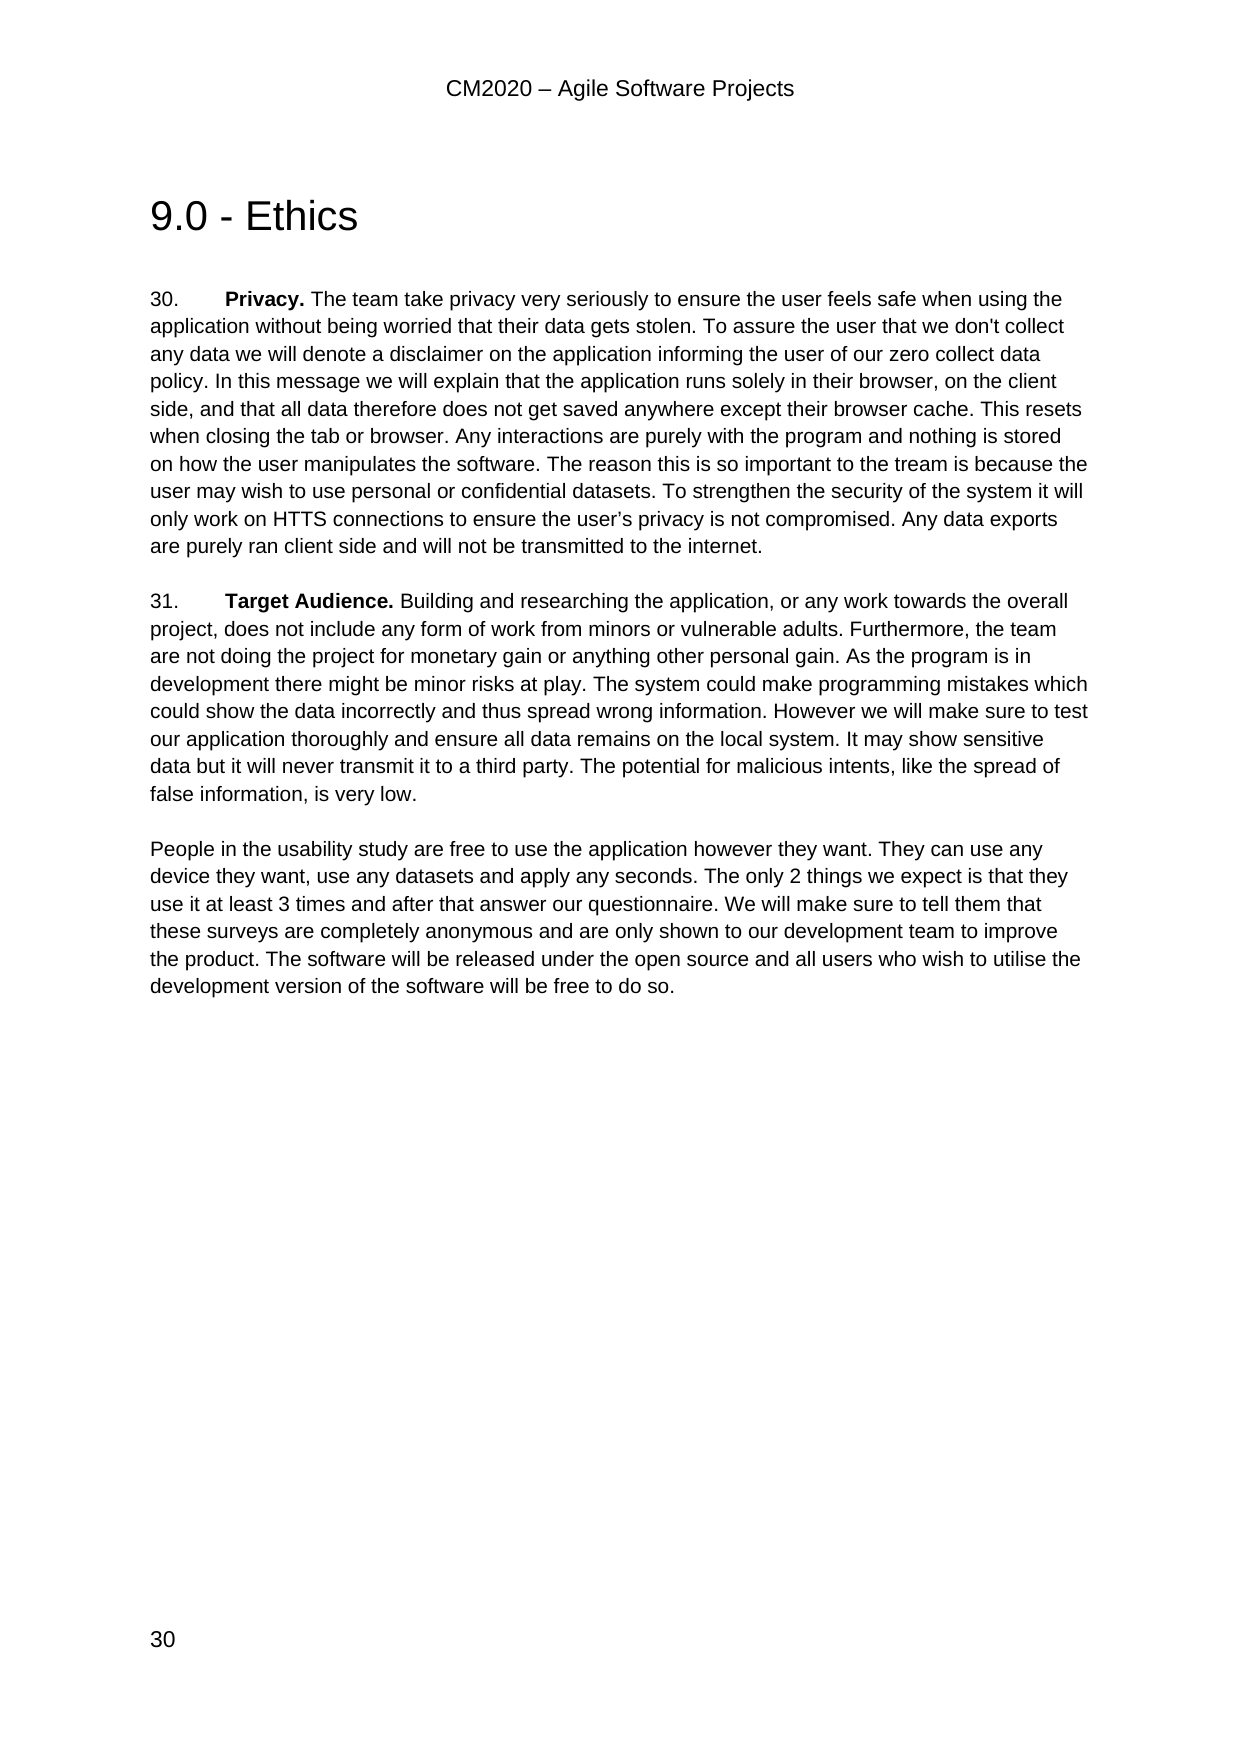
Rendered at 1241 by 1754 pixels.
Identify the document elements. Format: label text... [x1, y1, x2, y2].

text People in the usability study are free to use the application however they want. They can use any device they want, use any datasets and apply any seconds. The only 2 things we expect is that they use it at least 3 times and after that answer our questionnaire. We will make sure to tell them that these surveys are completely anonymous and are only shown to our development team to improve the product. The software will be released under the open source and all users who wish to utilise the development version of the software will be free to do so. [150, 837, 1090, 998]
text 31. Target Audience. Building and researching the application, or any work towards the overall project, does not include any form of work from minors or vulnerable adults. Furthermore, the team are not doing the project for monetary gain or anything other personal gain. As the program is in development there might be minor risks at play. The system could make programming mistakes which could show the data incorrectly and thus spread wrong information. However we will make sure to test our application thoroughly and ensure all data remains on the local system. It may show sensitive data but it will never transmit it to a third party. The potential for malicious intents, like the spread of false information, is very low. [150, 589, 1090, 806]
text 30. Privacy. The team take privacy very seriously to ensure the user feels safe when using the application without being worried that their data gets stolen. To assure the user that we don't collect any data we will denote a disclaimer on the application informing the user of our zero collect data policy. In this message we will explain that the application runs solely in their browser, on the client side, and that all data therefore does not get saved anywhere except their browser cache. This resets when closing the tab or browser. Any interactions are purely with the program and nothing is stored on how the user manipulates the software. The reason this is so important to the tream is because the user may wish to use personal or confidential datasets. To strengthen the security of the system it will only work on HTTS connections to ensure the user’s privacy is not compromised. Any data exports are purely ran client side and will not be transmitted to the internet. [150, 287, 1090, 558]
subtitle 9.0 - Ethics [150, 192, 1090, 239]
